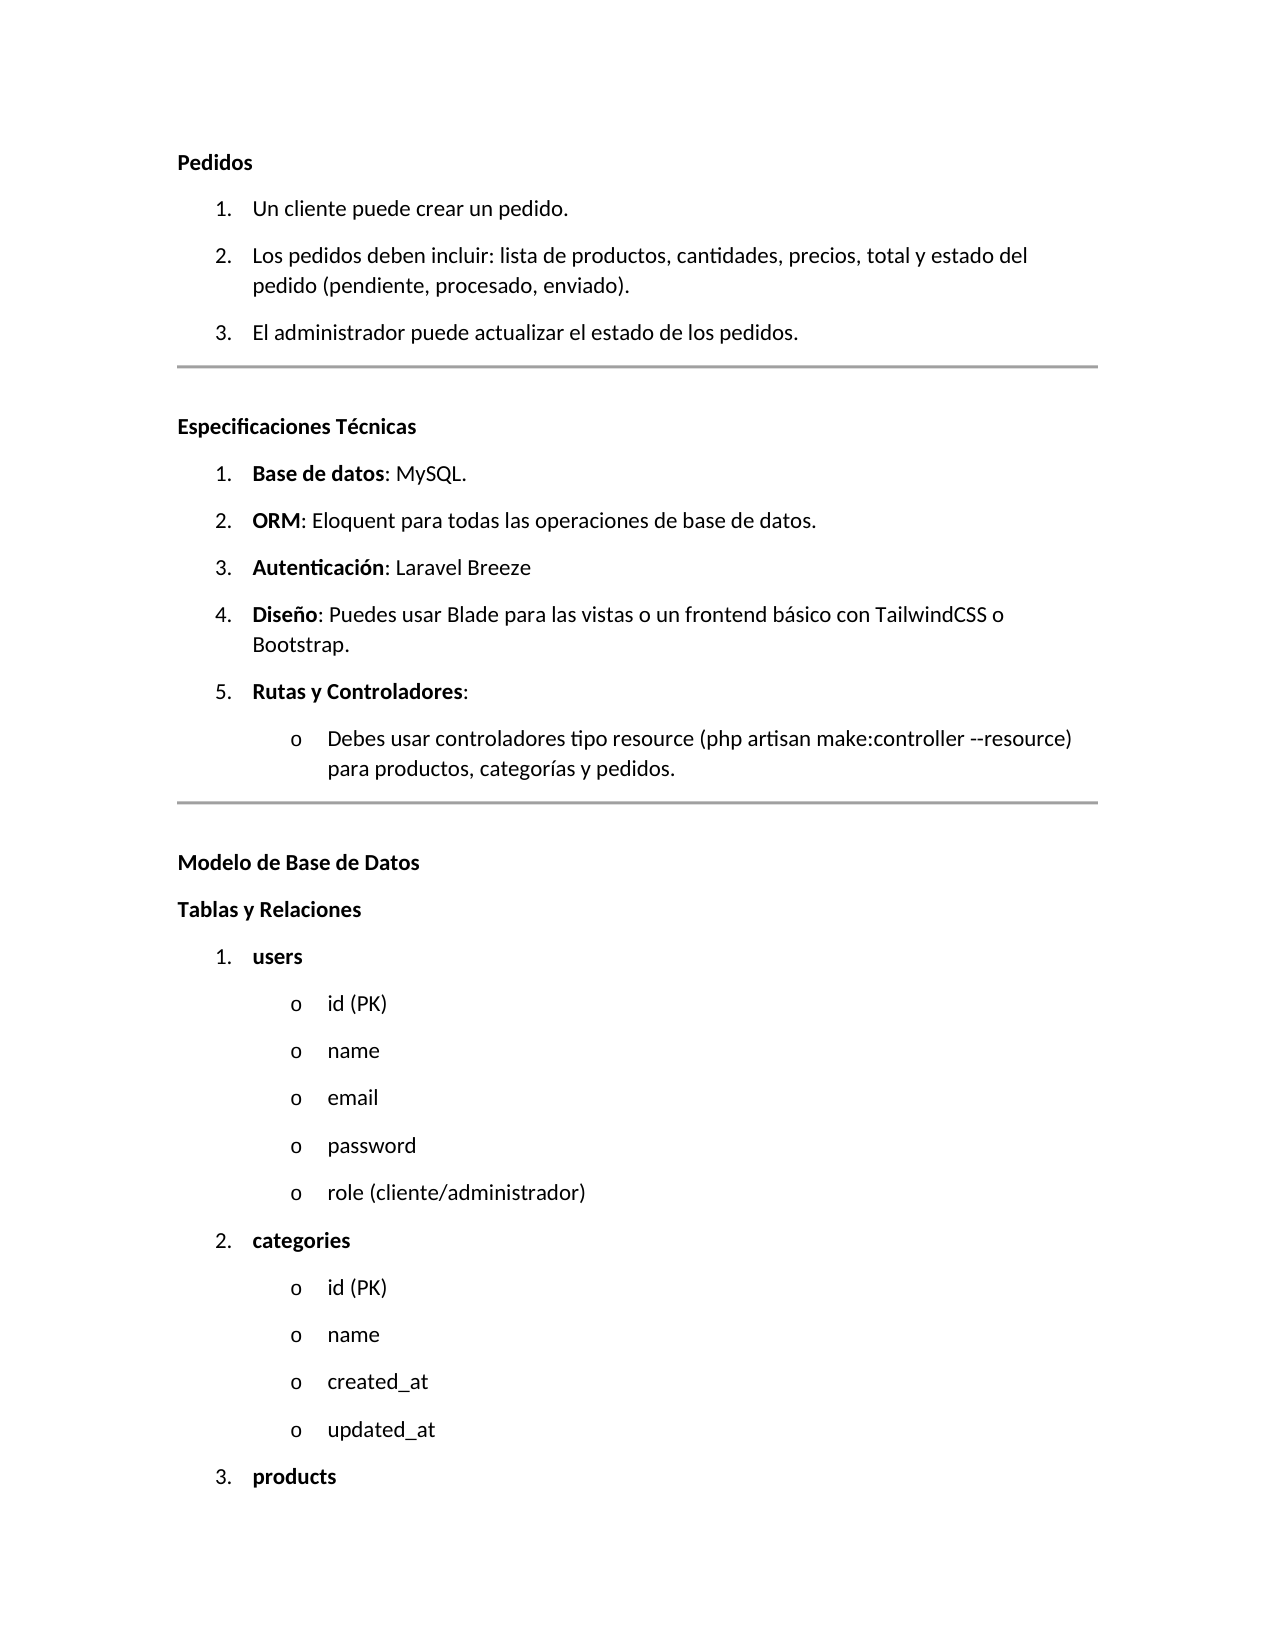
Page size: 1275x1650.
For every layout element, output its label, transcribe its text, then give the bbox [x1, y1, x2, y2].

list Rutas y Controladores: [215, 677, 1098, 705]
list Autenticación: Laravel Breeze [215, 553, 1098, 581]
list role (cliente/administrador) [290, 1178, 1098, 1207]
list Debes usar controladores tipo resource (php artisan make:controller --resource) para productos, categorías y pedidos. [290, 724, 1098, 782]
list Un cliente puede crear un pedido. [215, 194, 1098, 222]
text Pedidos [177, 148, 1098, 176]
list id (PK) [290, 1273, 1098, 1301]
list id (PK) [290, 989, 1098, 1017]
list categories [215, 1226, 1098, 1254]
list Base de datos: MySQL. [215, 459, 1098, 487]
list El administrador puede actualizar el estado de los pedidos. [215, 318, 1098, 346]
list users [215, 942, 1098, 970]
list name [290, 1036, 1098, 1065]
list created_at [290, 1367, 1098, 1396]
list email [290, 1083, 1098, 1112]
list updated_at [290, 1415, 1098, 1443]
list Diseño: Puedes usar Blade para las vistas o un frontend básico con TailwindCSS o Bootstrap. [215, 600, 1098, 658]
list Los pedidos deben incluir: lista de productos, cantidades, precios, total y estado del pedido (pendiente, procesado, enviado). [215, 241, 1098, 299]
list password [290, 1131, 1098, 1159]
text Especificaciones Técnicas [177, 412, 1098, 440]
text Modelo de Base de Datos [177, 848, 1098, 876]
list products [215, 1462, 1098, 1490]
list name [290, 1320, 1098, 1348]
text Tablas y Relaciones [177, 895, 1098, 923]
list ORM: Eloquent para todas las operaciones de base de datos. [215, 506, 1098, 534]
